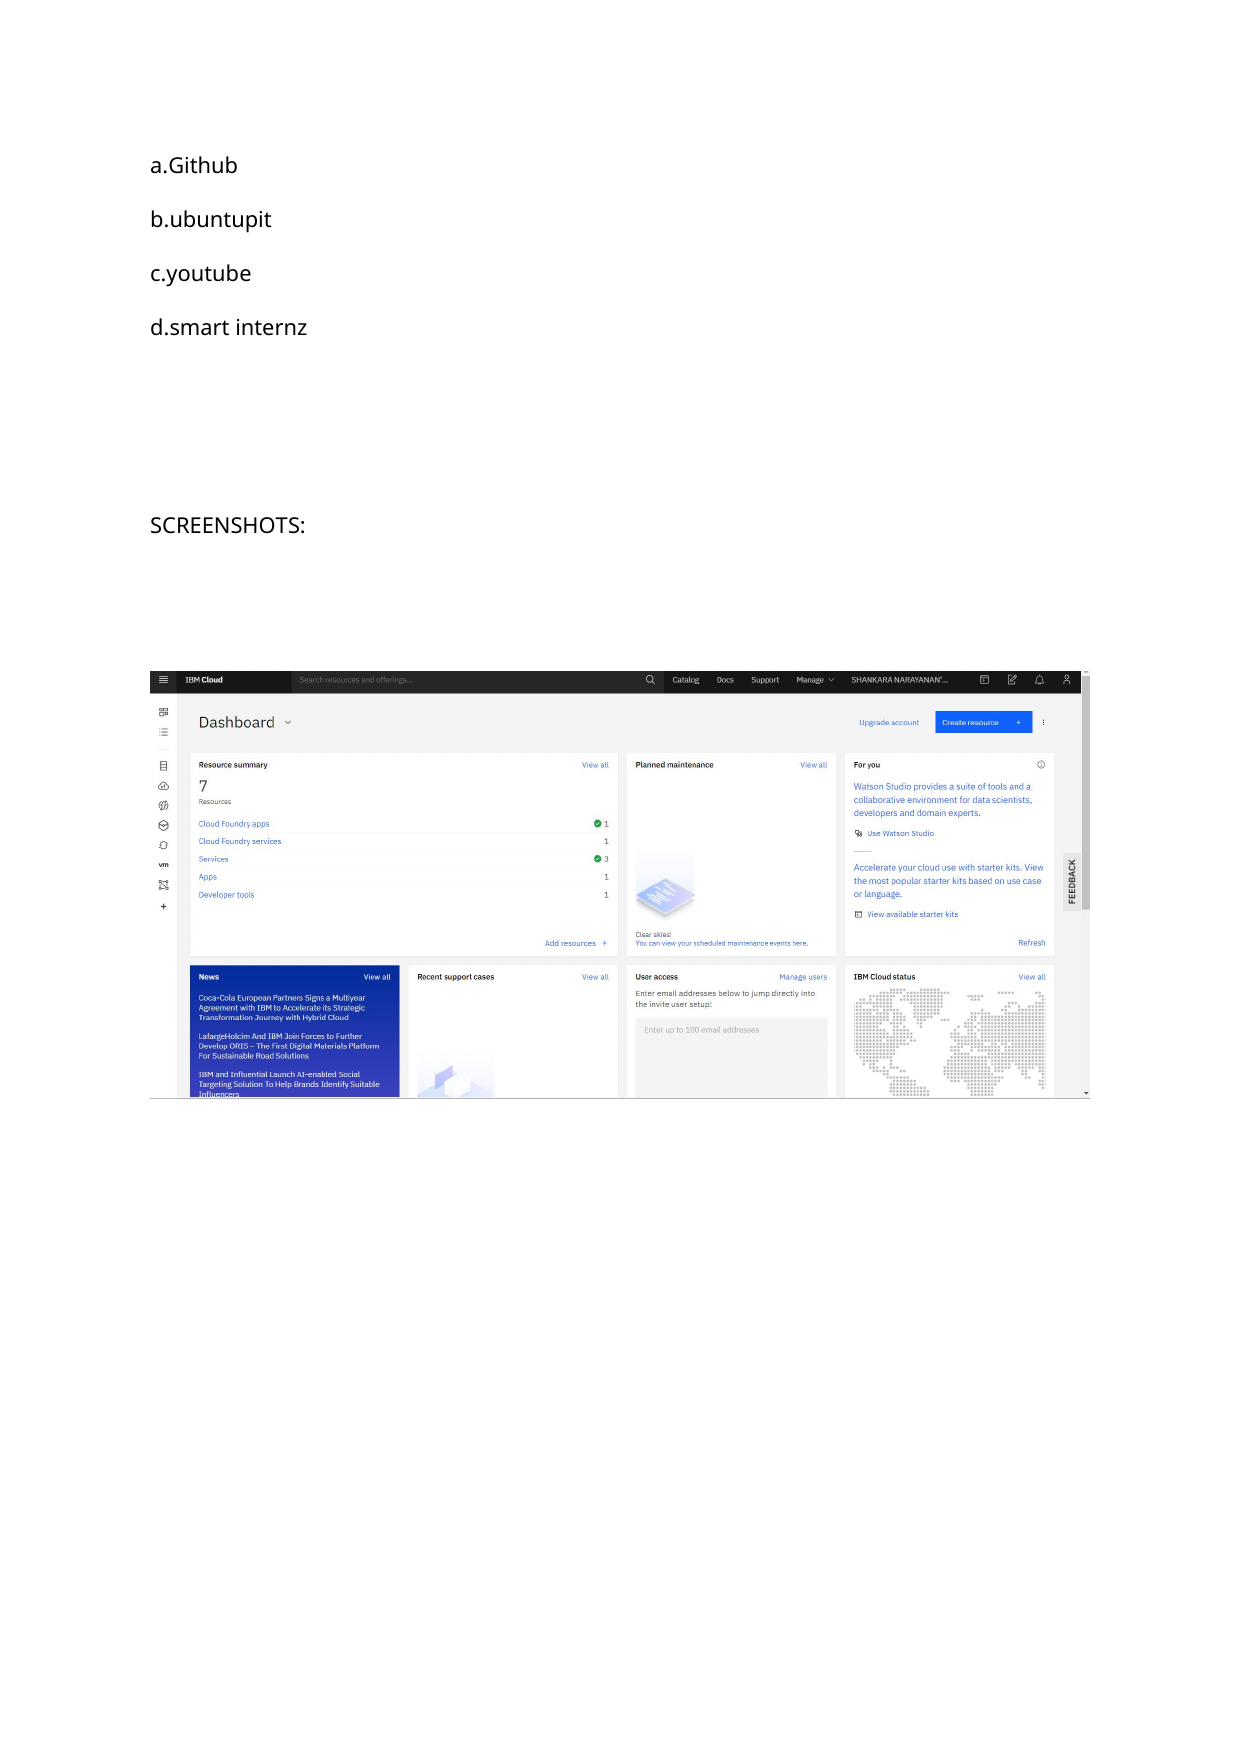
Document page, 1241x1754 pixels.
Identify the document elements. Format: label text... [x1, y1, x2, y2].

picture [150, 671, 1091, 1099]
text d.smart internz [150, 312, 1090, 341]
text a.Github [150, 150, 1090, 180]
text b.ubuntupit [150, 204, 1090, 234]
text c.youtube [150, 258, 1090, 287]
text SCREENSHOTS: [150, 510, 1090, 540]
